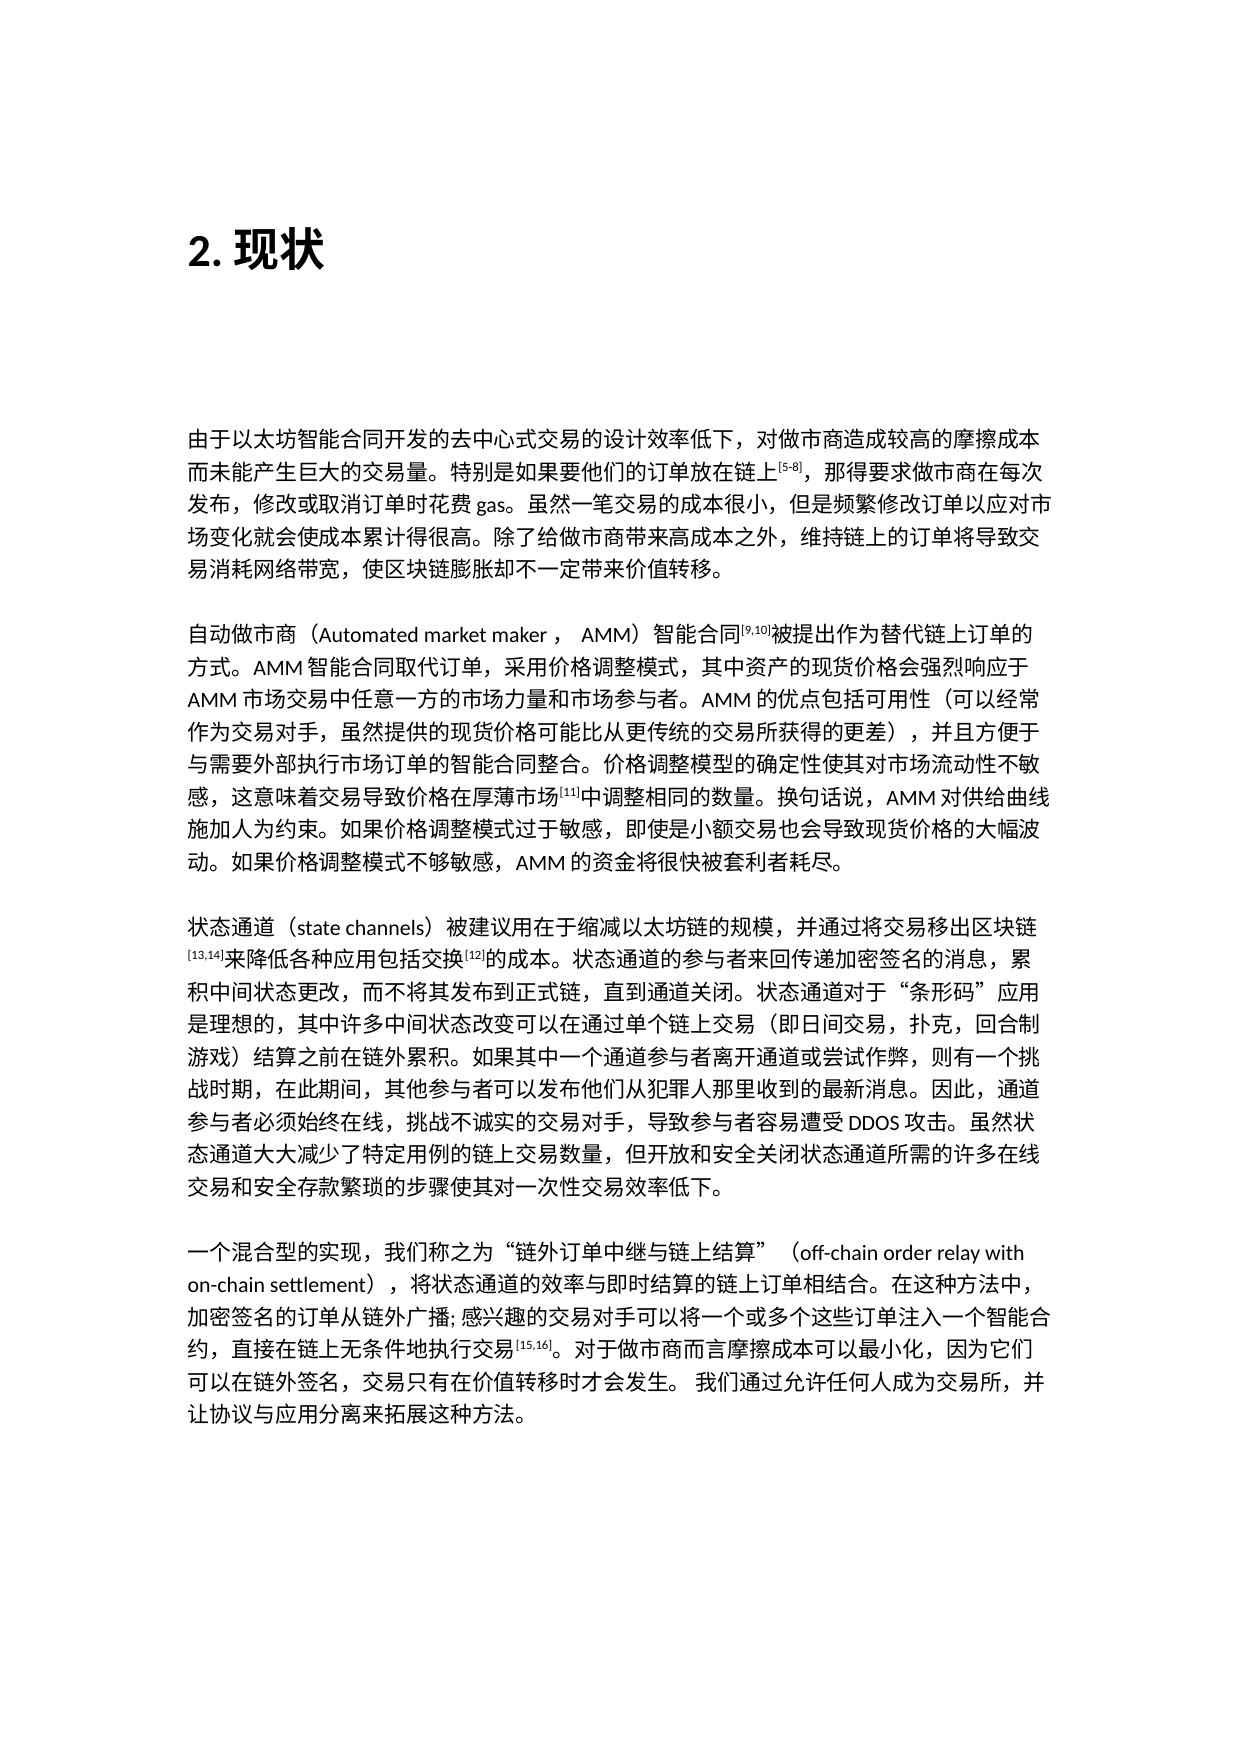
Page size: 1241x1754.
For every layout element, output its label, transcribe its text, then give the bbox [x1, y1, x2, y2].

text 自动做市商（Automated market maker ， AMM）智能合同[9,10]被提出作为替代链上订单的方式。AMM智能合同取代订单，采用价格调整模式，其中资产的现货价格会强烈响应于AMM市场交易中任意一方的市场力量和市场参与者。AMM的优点包括可用性（可以经常作为交易对手，虽然提供的现货价格可能比从更传统的交易所获得的更差），并且方便于与需要外部执行市场订单的智能合同整合。价格调整模型的确定性使其对市场流动性不敏感，这意味着交易导致价格在厚薄市场[11]中调整相同的数量。换句话说，AMM对供给曲线施加人为约束。如果价格调整模式过于敏感，即使是小额交易也会导致现货价格的大幅波动。如果价格调整模式不够敏感，AMM的资金将很快被套利者耗尽。 [187, 617, 1053, 877]
subtitle 2. 现状 [187, 197, 1053, 295]
text 由于以太坊智能合同开发的去中心式交易的设计效率低下，对做市商造成较高的摩擦成本而未能产生巨大的交易量。特别是如果要他们的订单放在链上[5-8]，那得要求做市商在每次发布，修改或取消订单时花费gas。虽然一笔交易的成本很小，但是频繁修改订单以应对市场变化就会使成本累计得很高。除了给做市商带来高成本之外，维持链上的订单将导致交易消耗网络带宽，使区块链膨胀却不一定带来价值转移。 [187, 422, 1053, 584]
text 状态通道（state channels）被建议用在于缩减以太坊链的规模，并通过将交易移出区块链[13,14]来降低各种应用包括交换[12]的成本。状态通道的参与者来回传递加密签名的消息，累积中间状态更改，而不将其发布到正式链，直到通道关闭。状态通道对于“条形码”应用是理想的，其中许多中间状态改变可以在通过单个链上交易（即日间交易，扑克，回合制游戏）结算之前在链外累积。如果其中一个通道参与者离开通道或尝试作弊，则有一个挑战时期，在此期间，其他参与者可以发布他们从犯罪人那里收到的最新消息。因此，通道参与者必须始终在线，挑战不诚实的交易对手，导致参与者容易遭受DDOS攻击。虽然状态通道大大减少了特定用例的链上交易数量，但开放和安全关闭状态通道所需的许多在线交易和安全存款繁琐的步骤使其对一次性交易效率低下。 [187, 909, 1053, 1202]
text 一个混合型的实现，我们称之为“链外订单中继与链上结算”（off-chain order relay with on-chain settlement），将状态通道的效率与即时结算的链上订单相结合。在这种方法中，加密签名的订单从链外广播; 感兴趣的交易对手可以将一个或多个这些订单注入一个智能合约，直接在链上无条件地执行交易[15,16]。对于做市商而言摩擦成本可以最小化，因为它们可以在链外签名，交易只有在价值转移时才会发生。 我们通过允许任何人成为交易所，并让协议与应用分离来拓展这种方法。 [187, 1234, 1053, 1429]
